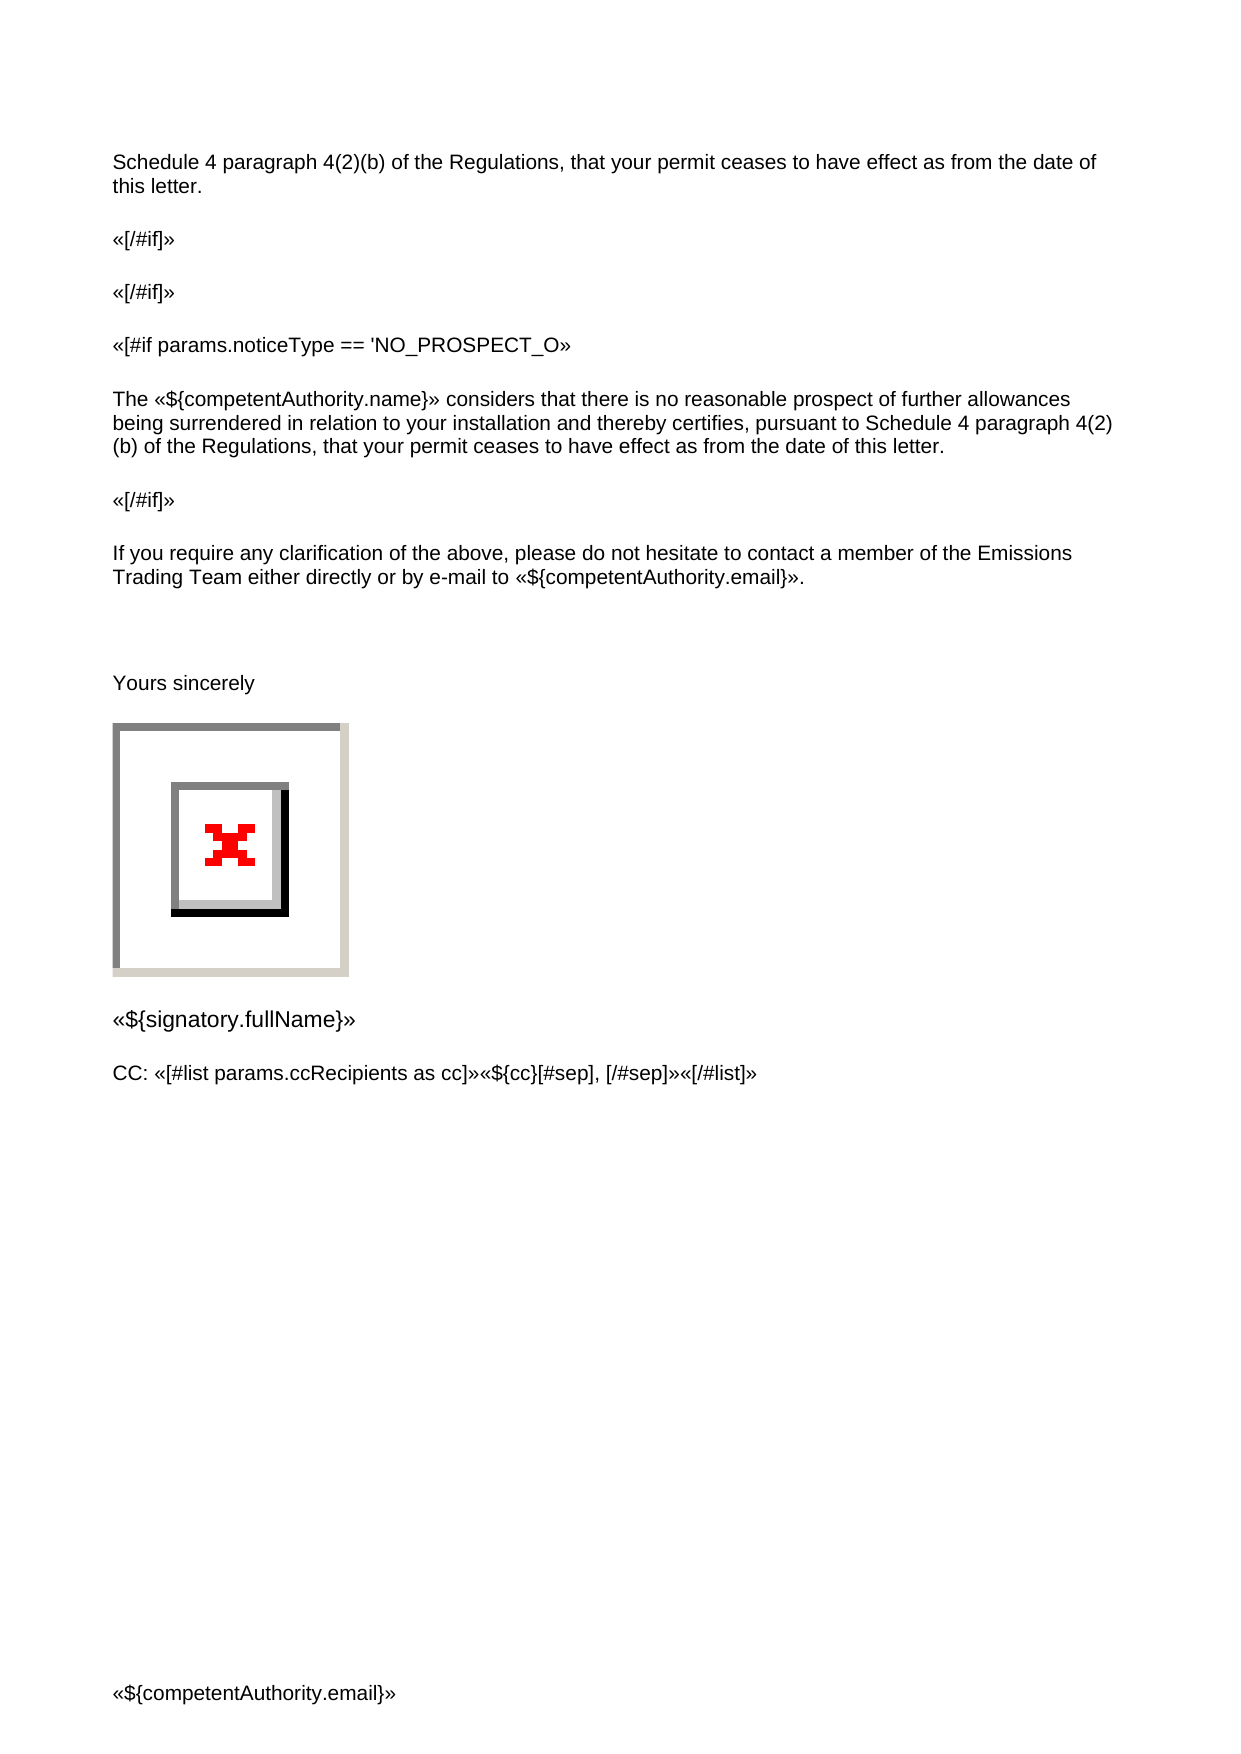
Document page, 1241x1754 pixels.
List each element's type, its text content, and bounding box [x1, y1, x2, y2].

text If you require any clarification of the above, please do not hesitate to contact a member of the Emissions Trading Team either directly or by e-mail to «${competentAuthority.email}». [112, 541, 1128, 588]
text Yours sincerely [112, 671, 1128, 695]
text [112, 150, 1128, 198]
text «[/#if]» [112, 487, 1128, 511]
picture [112, 723, 349, 977]
text «[/#if]» [112, 280, 1128, 304]
text The «${competentAuthority.name}» considers that there is no reasonable prospect of further allowances being surrendered in relation to your installation and thereby certifies, pursuant to Schedule 4 paragraph 4(2)(b) of the Regulations, that your permit ceases to have effect as from the date of this letter. [112, 386, 1128, 458]
text «[/#if]» [112, 227, 1128, 251]
text CC: «[#list params.ccRecipients as cc]»«${cc}[#sep], [/#sep]»«[/#list]» [112, 1061, 1128, 1085]
text «${signatory.fullName}» [112, 1006, 1128, 1032]
